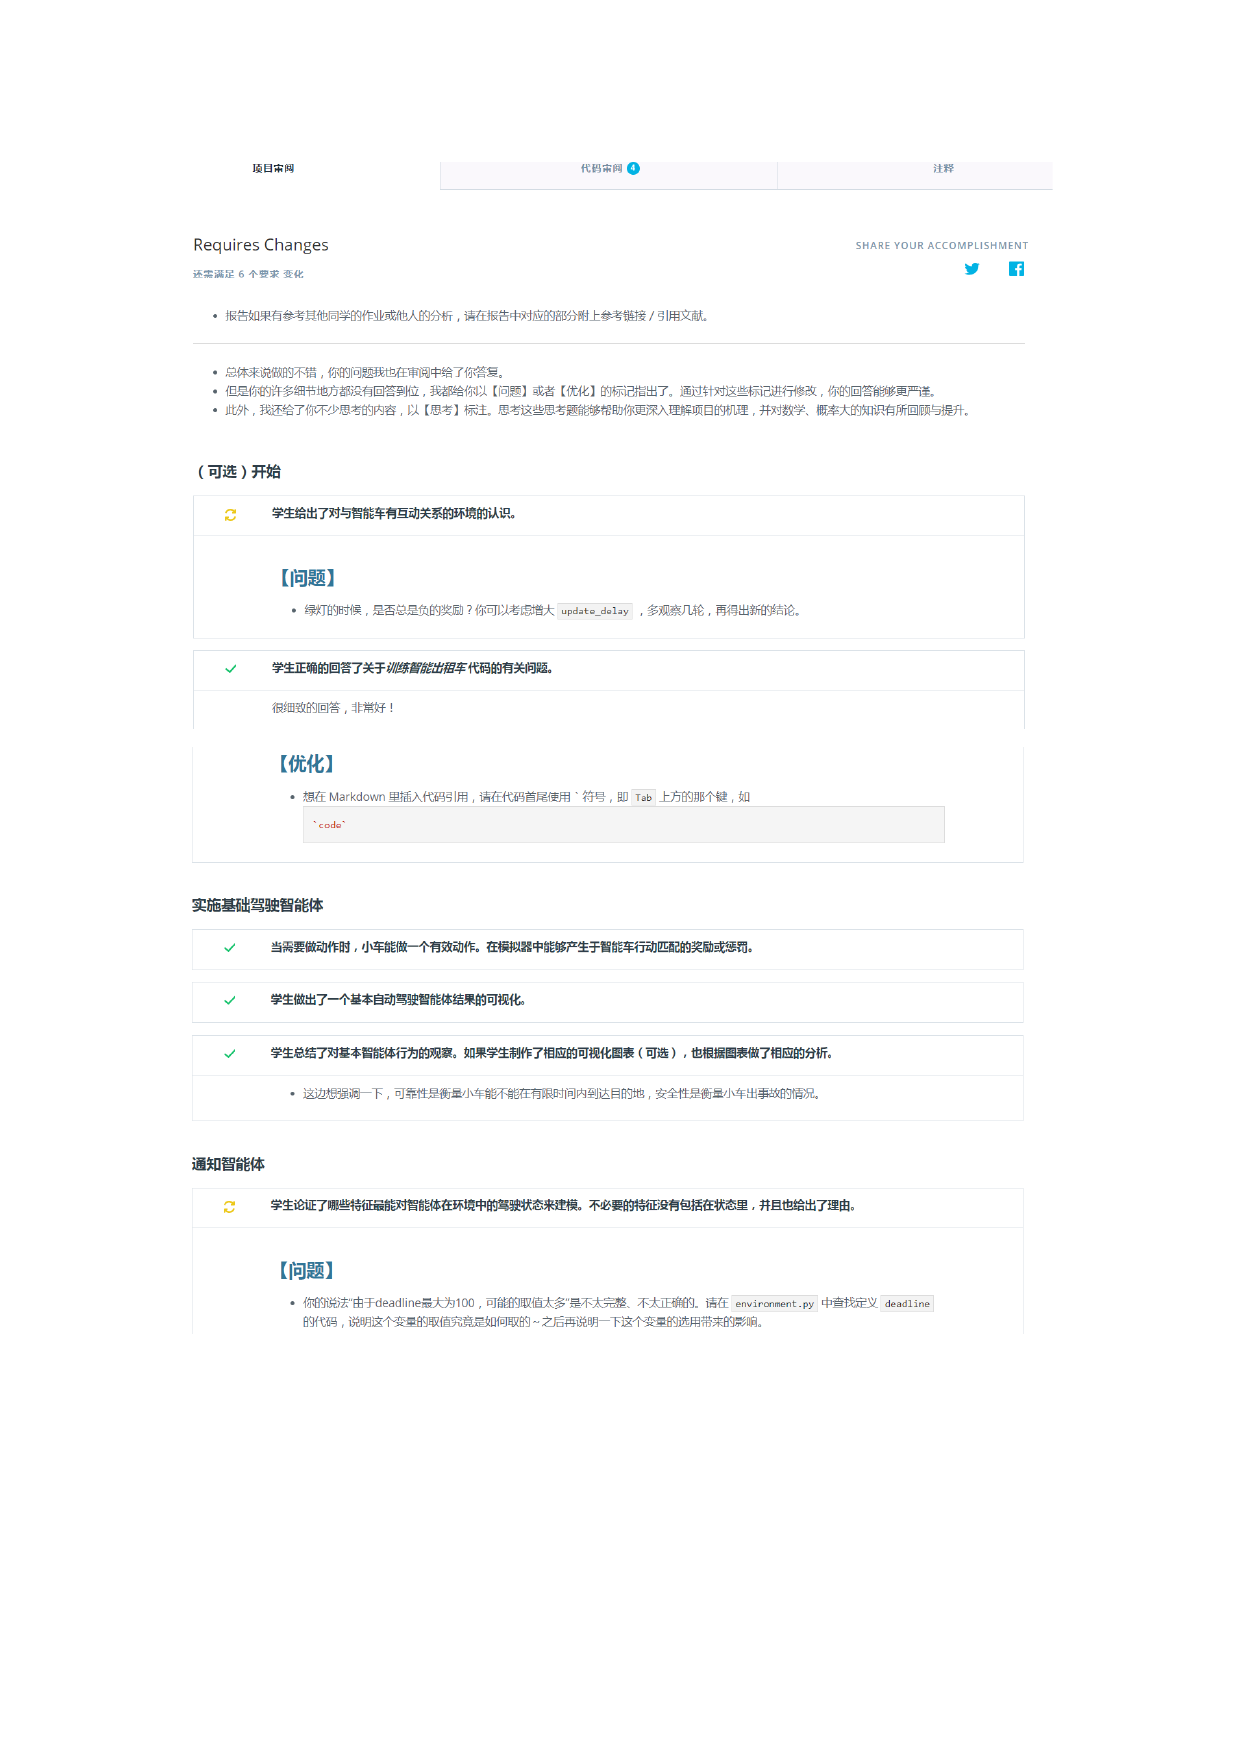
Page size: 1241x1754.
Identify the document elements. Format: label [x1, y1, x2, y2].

picture [187, 747, 1053, 1334]
picture [187, 162, 1053, 729]
